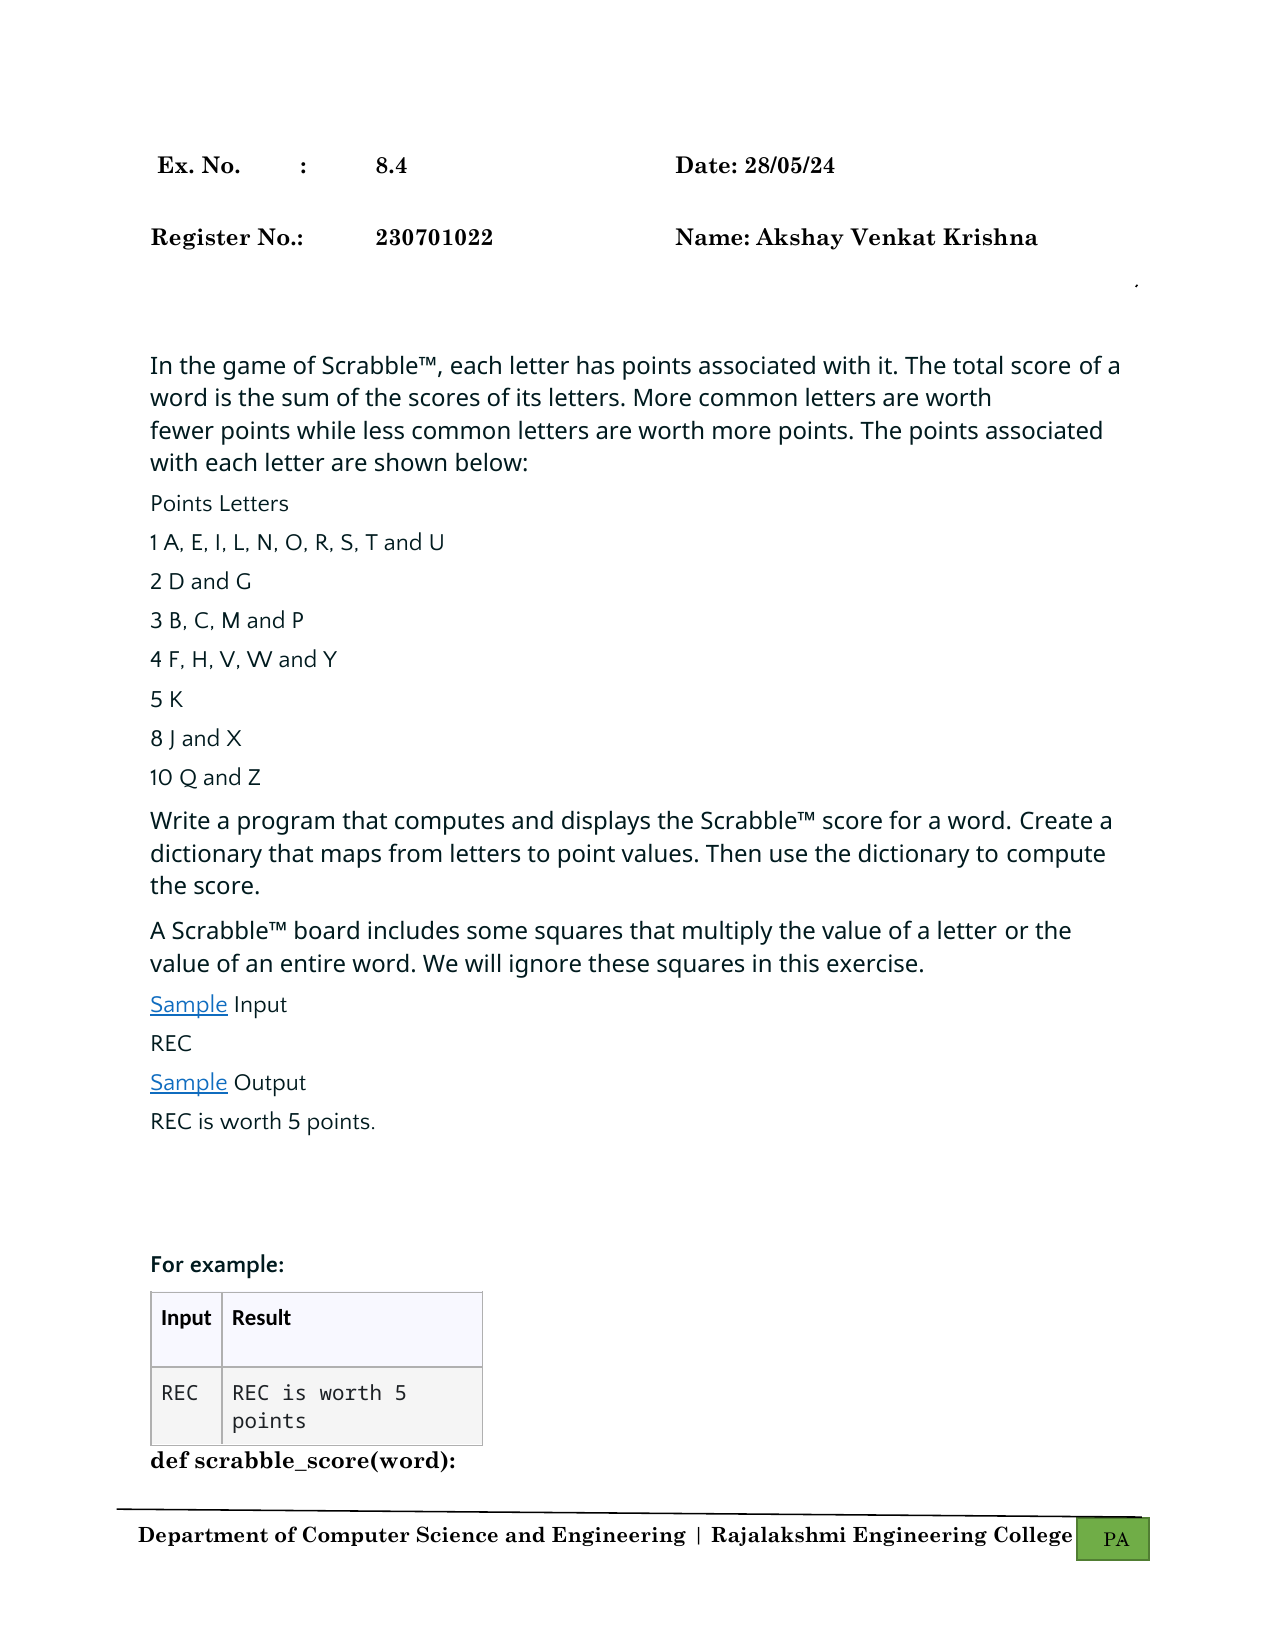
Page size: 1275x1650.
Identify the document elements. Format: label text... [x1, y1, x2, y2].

text REC is worth 5 points. [150, 1109, 1125, 1136]
text 8 J and X [150, 726, 1125, 752]
text Sample Output [150, 1070, 1125, 1097]
text Register No.: 230701022 Name: Akshay Venkat Krishna [150, 222, 1125, 250]
text REC [150, 1031, 1125, 1057]
text For example: [150, 1252, 1125, 1279]
text Sample Input [150, 992, 1125, 1018]
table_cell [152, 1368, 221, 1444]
text Ex. No. : 8.4 Date: 28/05/24 [150, 150, 1125, 179]
text 1 A, E, I, L, N, O, R, S, T and U [150, 530, 1125, 557]
text 10 Q and Z [150, 765, 1125, 791]
text 3 B, C, M and P [150, 608, 1125, 635]
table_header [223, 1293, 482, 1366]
text Points Letters [150, 491, 1125, 518]
text 5 K [150, 687, 1125, 713]
text 4 F, H, V, W and Y [150, 648, 1125, 674]
text def scrabble_score(word): [150, 1446, 1125, 1474]
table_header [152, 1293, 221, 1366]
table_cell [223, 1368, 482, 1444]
text 2 D and G [150, 569, 1125, 596]
